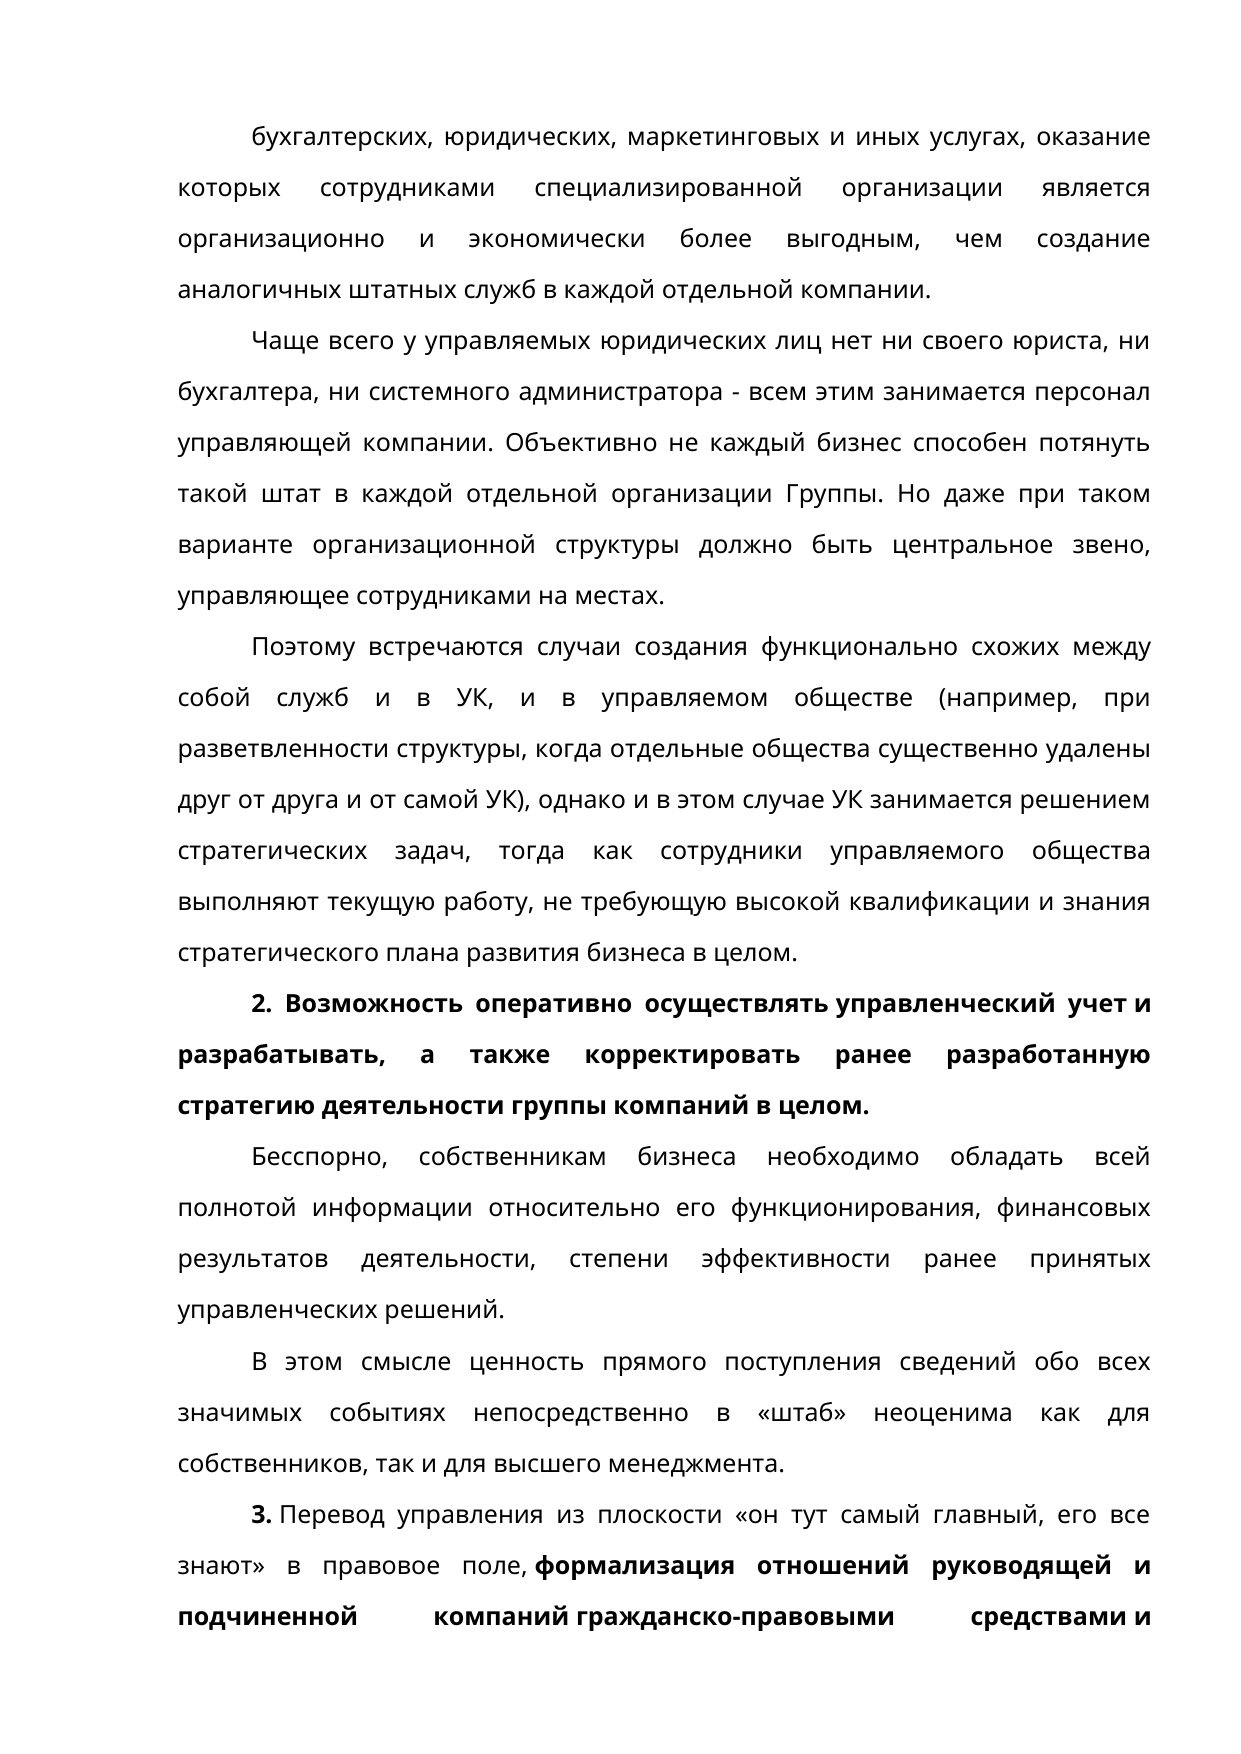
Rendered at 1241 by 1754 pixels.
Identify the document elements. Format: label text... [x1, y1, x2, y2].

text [177, 1496, 1152, 1632]
text 2. Возможность оперативно осуществлять управленческий учет и разрабатывать, а также корректировать ранее разработанную стратегию деятельности группы компаний в целом. [177, 986, 1152, 1122]
text бухгалтерских, юридических, маркетинговых и иных услугах, оказание которых сотрудниками специализированной организации является организационно и экономически более выгодным, чем создание аналогичных штатных служб в каждой отдельной компании. [177, 118, 1152, 305]
text В этом смысле ценность прямого поступления сведений обо всех значимых событиях непосредственно в «штаб» неоценима как для собственников, так и для высшего менеджмента. [177, 1343, 1152, 1479]
text Чаще всего у управляемых юридических лиц нет ни своего юриста, ни бухгалтера, ни системного администратора - всем этим занимается персонал управляющей компании. Объективно не каждый бизнес способен потянуть такой штат в каждой отдельной организации Группы. Но даже при таком варианте организационной структуры должно быть центральное звено, управляющее сотрудниками на местах. [177, 322, 1152, 612]
text Поэтому встречаются случаи создания функционально схожих между собой служб и в УК, и в управляемом обществе (например, при разветвленности структуры, когда отдельные общества существенно удалены друг от друга и от самой УК), однако и в этом случае УК занимается решением стратегических задач, тогда как сотрудники управляемого общества выполняют текущую работу, не требующую высокой квалификации и знания стратегического плана развития бизнеса в целом. [177, 628, 1152, 969]
text Бесспорно, собственникам бизнеса необходимо обладать всей полнотой информации относительно его функционирования, финансовых результатов деятельности, степени эффективности ранее принятых управленческих решений. [177, 1139, 1152, 1326]
